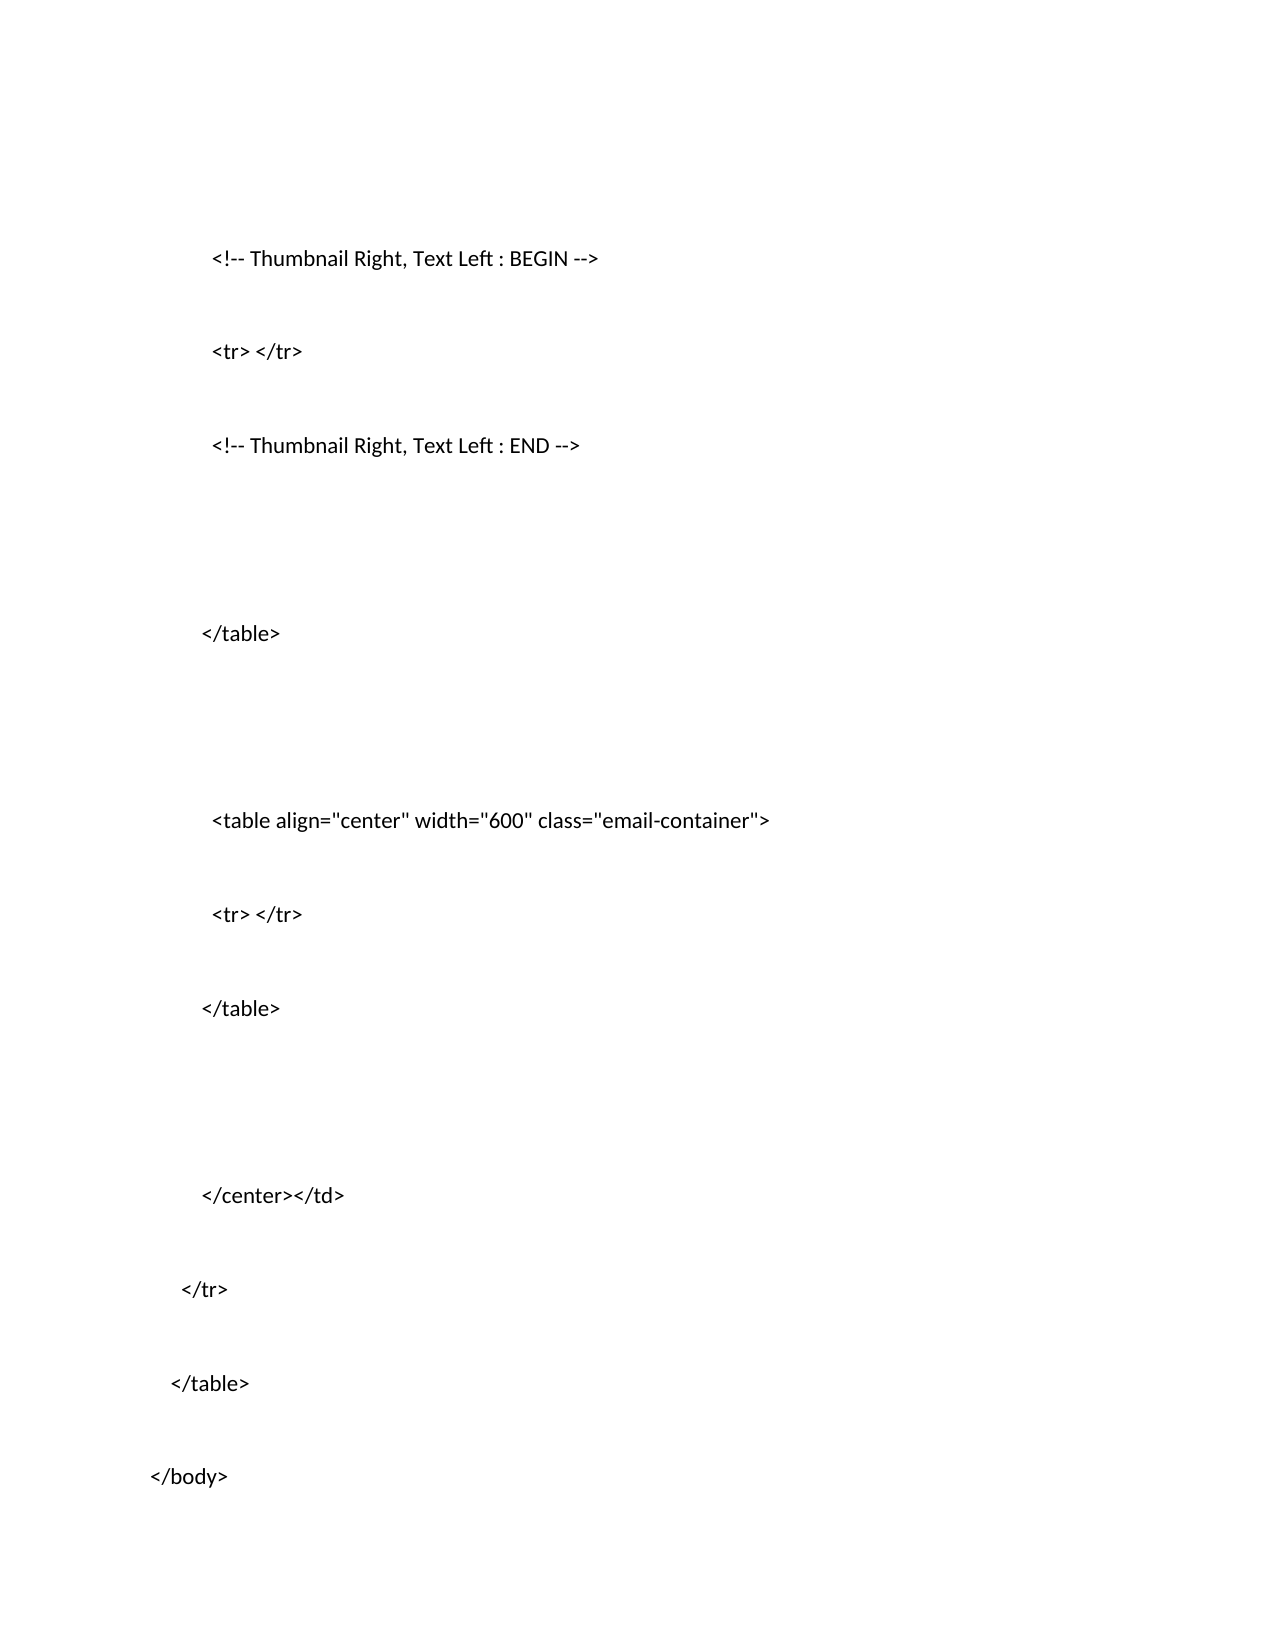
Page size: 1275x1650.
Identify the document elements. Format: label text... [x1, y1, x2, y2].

text </table> [150, 994, 1125, 1022]
text </tr> [150, 1275, 1125, 1303]
text </table> [150, 619, 1125, 647]
text <tr> </tr> [150, 337, 1125, 366]
text <!-- Thumbnail Right, Text Left : END --> [150, 431, 1125, 459]
text </table> [150, 1369, 1125, 1397]
text <tr> </tr> [150, 900, 1125, 928]
text </body> [150, 1462, 1125, 1491]
text <table align="center" width="600" class="email-container"> [150, 806, 1125, 834]
text </center></td> [150, 1181, 1125, 1209]
text <!-- Thumbnail Right, Text Left : BEGIN --> [150, 244, 1125, 272]
